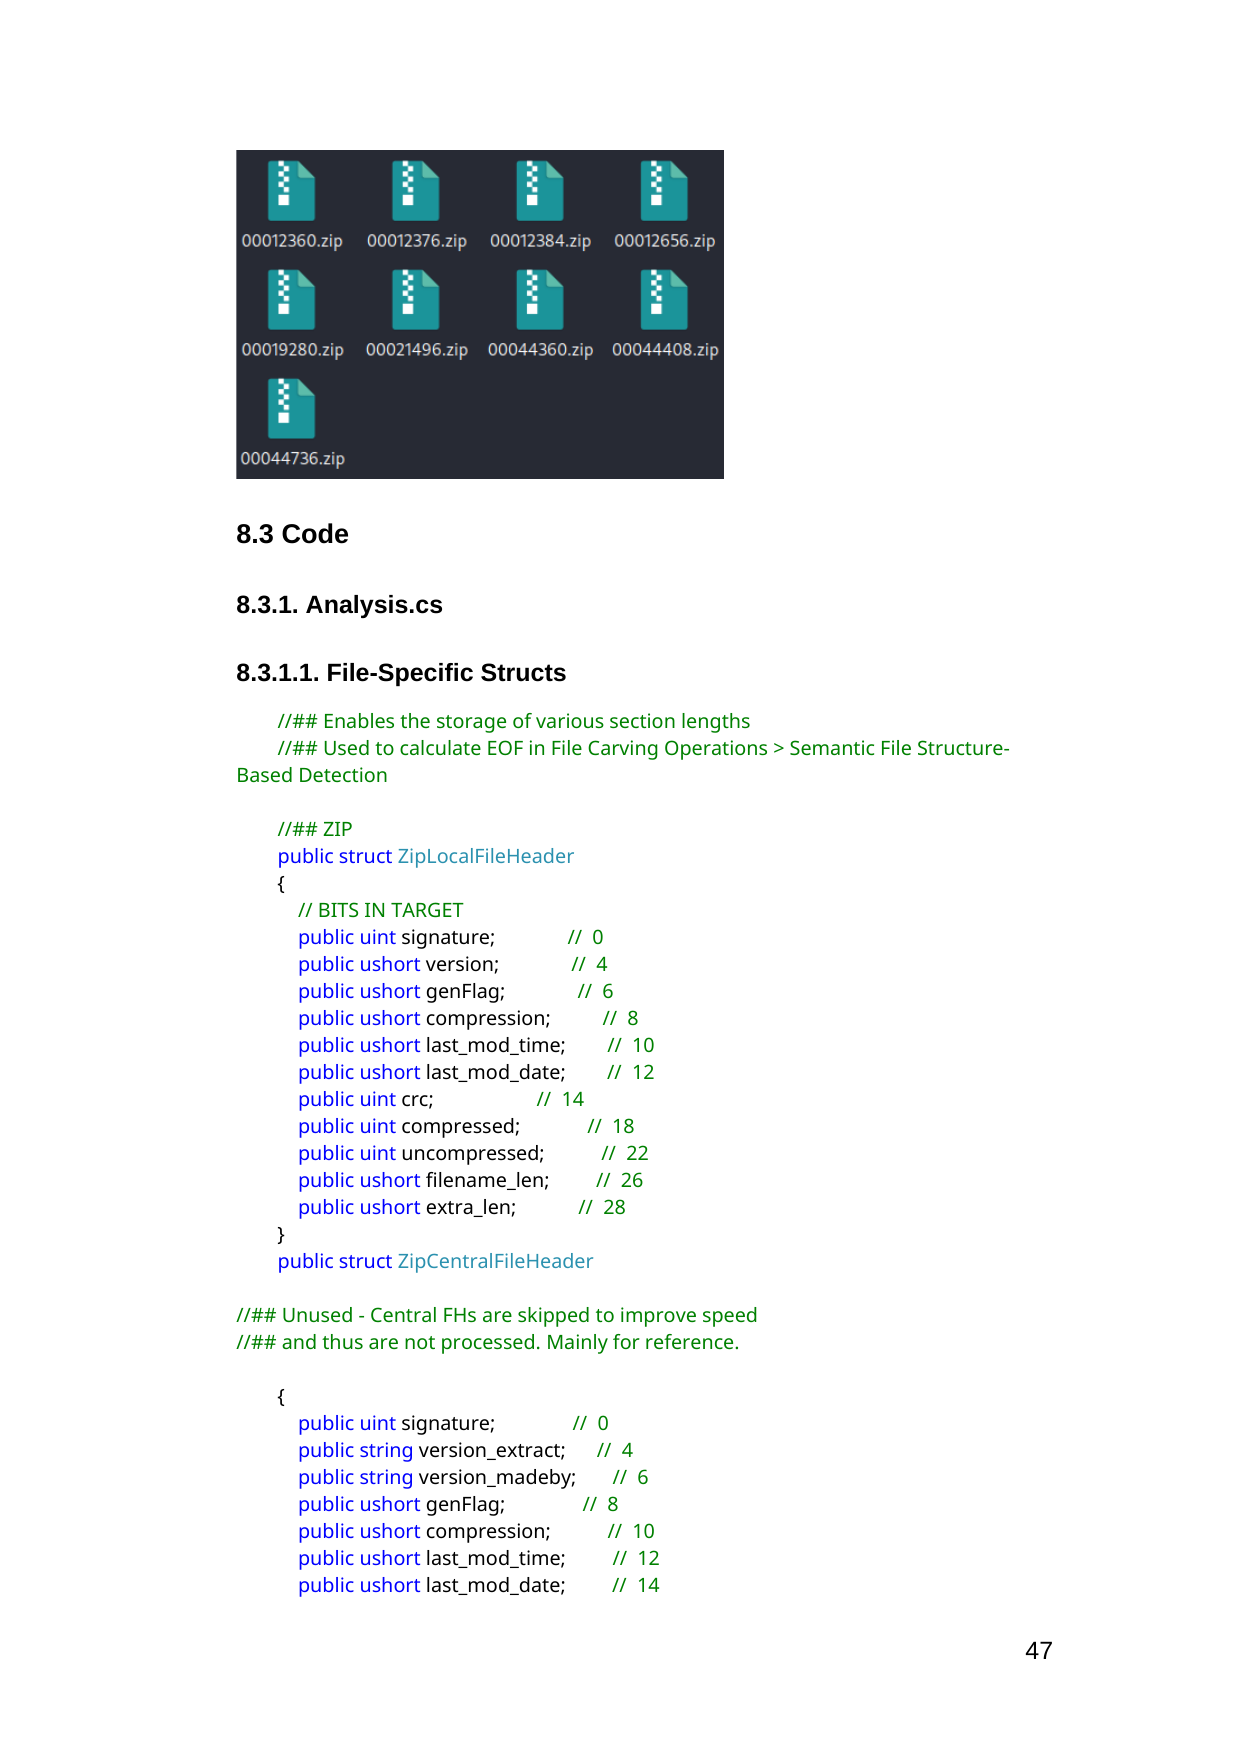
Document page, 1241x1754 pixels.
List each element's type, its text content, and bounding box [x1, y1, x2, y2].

text public uint crc; // 14 [236, 1085, 1053, 1112]
text public ushort extra_len; // 28 [236, 1193, 1053, 1220]
text public uint compressed; // 18 [236, 1112, 1053, 1139]
text } [236, 1220, 1053, 1247]
text public ushort compression; // 10 [236, 1517, 1053, 1544]
text public uint signature; // 0 [236, 1409, 1053, 1436]
text public ushort genFlag; // 6 [236, 977, 1053, 1004]
text { [236, 869, 1053, 896]
text public ushort genFlag; // 8 [236, 1490, 1053, 1517]
subtitle 8.3.1. Analysis.cs [236, 590, 1053, 619]
text public ushort last_mod_time; // 10 [236, 1031, 1053, 1058]
text public ushort filename_len; // 26 [236, 1166, 1053, 1193]
text //## Enables the storage of various section lengths [236, 708, 1053, 734]
subtitle 8.3 Code [236, 518, 1053, 549]
text public ushort last_mod_date; // 12 [236, 1058, 1053, 1085]
text //## Used to calculate EOF in File Carving Operations > Semantic File Structure-Based Detection [236, 734, 1053, 788]
text public struct ZipCentralFileHeader [236, 1247, 1053, 1274]
picture [236, 150, 724, 479]
text public ushort compression; // 8 [236, 1004, 1053, 1031]
text { [236, 1382, 1053, 1409]
text public uint uncompressed; // 22 [236, 1139, 1053, 1166]
text //## ZIP [236, 816, 1053, 842]
subtitle 8.3.1.1. File-Specific Structs [236, 658, 1053, 687]
text public ushort last_mod_time; // 12 [236, 1544, 1053, 1571]
text public struct ZipLocalFileHeader [236, 842, 1053, 869]
text // BITS IN TARGET [236, 896, 1053, 923]
text //## and thus are not processed. Mainly for reference. [236, 1328, 1053, 1355]
text public ushort version; // 4 [236, 950, 1053, 977]
text public string version_extract; // 4 [236, 1436, 1053, 1463]
text //## Unused - Central FHs are skipped to improve speed [236, 1301, 1053, 1328]
text public string version_madeby; // 6 [236, 1463, 1053, 1490]
text public uint signature; // 0 [236, 923, 1053, 950]
text public ushort last_mod_date; // 14 [236, 1571, 1053, 1598]
